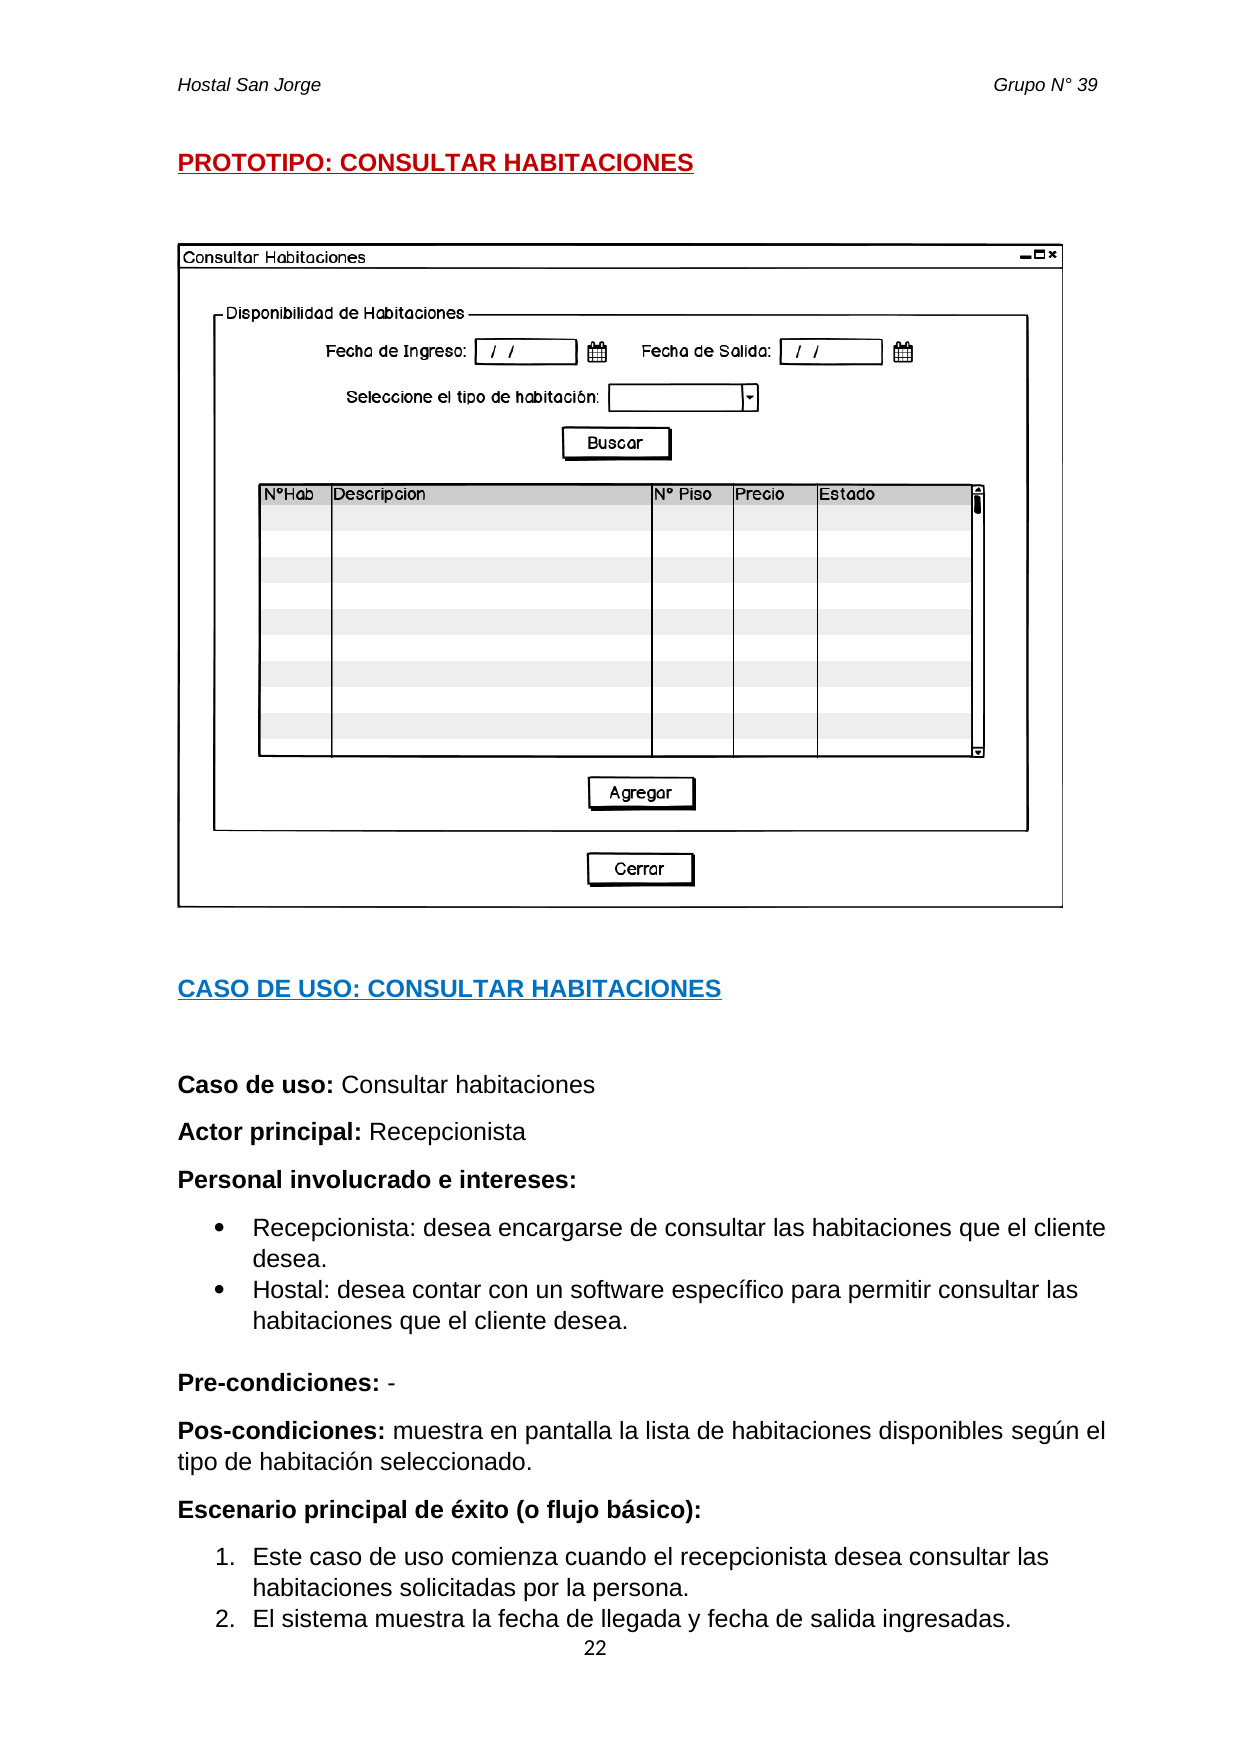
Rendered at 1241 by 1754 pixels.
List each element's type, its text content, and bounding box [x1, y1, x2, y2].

text CASO DE USO: CONSULTAR HABITACIONES [177, 974, 1122, 1003]
text Caso de uso: Consultar habitaciones [177, 1070, 1122, 1098]
text PROTOTIPO: CONSULTAR HABITACIONES [177, 148, 1122, 177]
picture [177, 243, 1063, 908]
text Pos-condiciones: muestra en pantalla la lista de habitaciones disponibles según el tipo de habitación seleccionado. [177, 1416, 1122, 1476]
list El sistema muestra la fecha de llegada y fecha de salida ingresadas. [215, 1604, 1122, 1633]
text Pre-condiciones: - [177, 1368, 1122, 1397]
list Recepcionista: desea encargarse de consultar las habitaciones que el cliente desea. [215, 1213, 1122, 1273]
text Escenario principal de éxito (o flujo básico): [177, 1495, 1122, 1523]
list Hostal: desea contar con un software específico para permitir consultar las habitaciones que el cliente desea. [215, 1275, 1122, 1335]
text Actor principal: Recepcionista [177, 1117, 1122, 1146]
text Personal involucrado e intereses: [177, 1165, 1122, 1194]
list Este caso de uso comienza cuando el recepcionista desea consultar las habitaciones solicitadas por la persona. [215, 1542, 1122, 1602]
